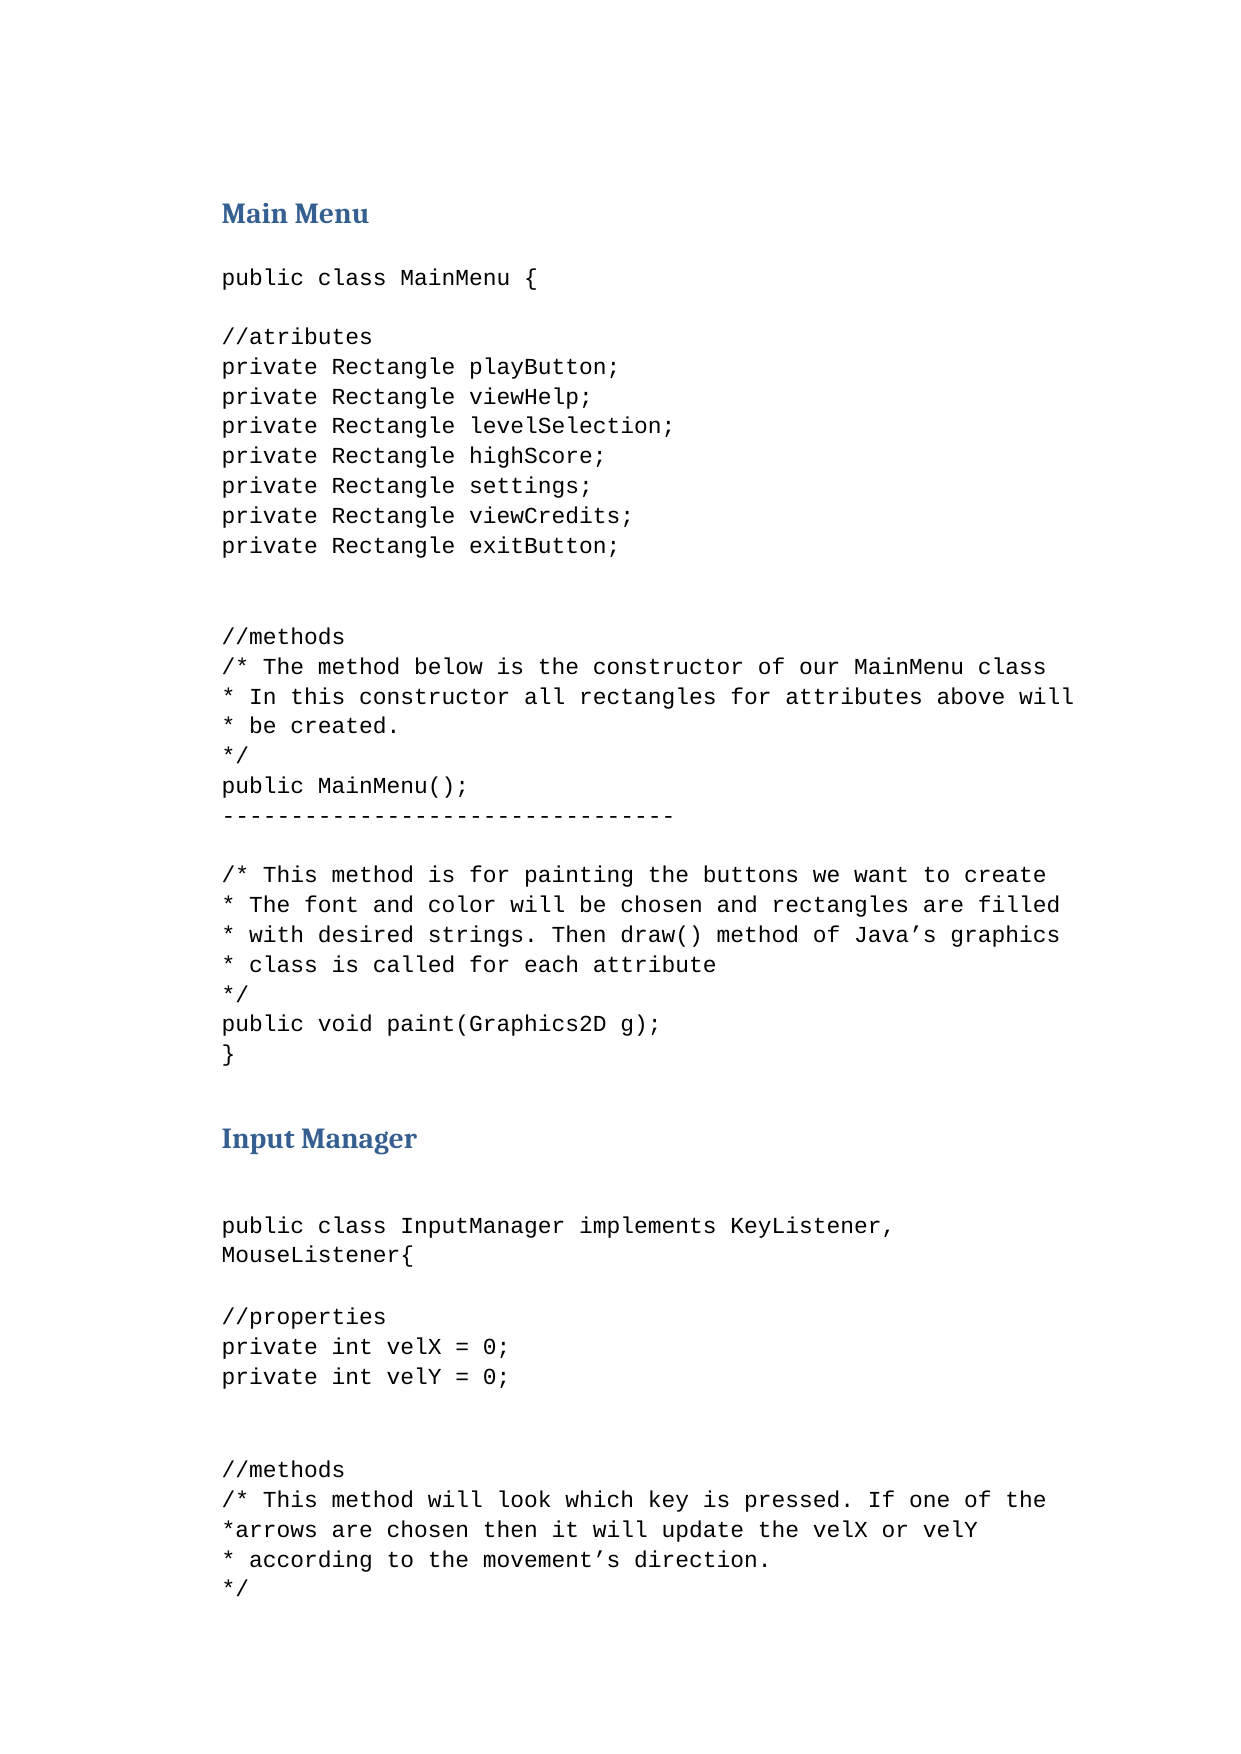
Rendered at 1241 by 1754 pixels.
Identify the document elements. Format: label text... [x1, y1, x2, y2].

text private Rectangle viewCredits; [148, 504, 1093, 530]
text public class InputManager implements KeyListener, MouseListener{ [221, 1214, 1093, 1270]
text //properties [185, 1305, 1093, 1331]
text * be created. [148, 715, 1093, 741]
text private Rectangle settings; [148, 474, 1093, 500]
text /* The method below is the constructor of our MainMenu class [148, 655, 1093, 681]
text * with desired strings. Then draw() method of Java’s graphics [221, 923, 1093, 949]
text * class is called for each attribute [221, 953, 1093, 979]
text private Rectangle playButton; [148, 355, 1093, 381]
text public class MainMenu { [148, 266, 1093, 292]
text */ [148, 745, 1093, 771]
text * according to the movement’s direction. [185, 1548, 1093, 1574]
text * The font and color will be chosen and rectangles are filled [221, 894, 1093, 919]
subtitle Main Menu [148, 198, 1093, 231]
text } [148, 1043, 1093, 1068]
text //atributes [148, 326, 1093, 351]
text * In this constructor all rectangles for attributes above will [148, 685, 1093, 711]
text private Rectangle levelSelection; [148, 415, 1093, 441]
text private int velY = 0; [185, 1365, 1093, 1391]
text //methods [185, 1458, 1093, 1484]
text --------------------------------- [148, 804, 1093, 830]
text public MainMenu(); [148, 774, 1093, 800]
text *arrows are chosen then it will update the velX or velY [185, 1518, 1093, 1544]
text /* This method is for painting the buttons we want to create [148, 864, 1093, 890]
text //methods [148, 626, 1093, 651]
text private int velX = 0; [185, 1335, 1093, 1361]
text private Rectangle highScore; [148, 445, 1093, 471]
text private Rectangle viewHelp; [148, 385, 1093, 411]
text /* This method will look which key is pressed. If one of the [185, 1488, 1093, 1514]
text */ [221, 983, 1093, 1009]
text */ [185, 1578, 1093, 1604]
subtitle Input Manager [148, 1122, 1093, 1156]
text private Rectangle exitButton; [148, 534, 1093, 560]
text public void paint(Graphics2D g); [148, 1013, 1093, 1039]
